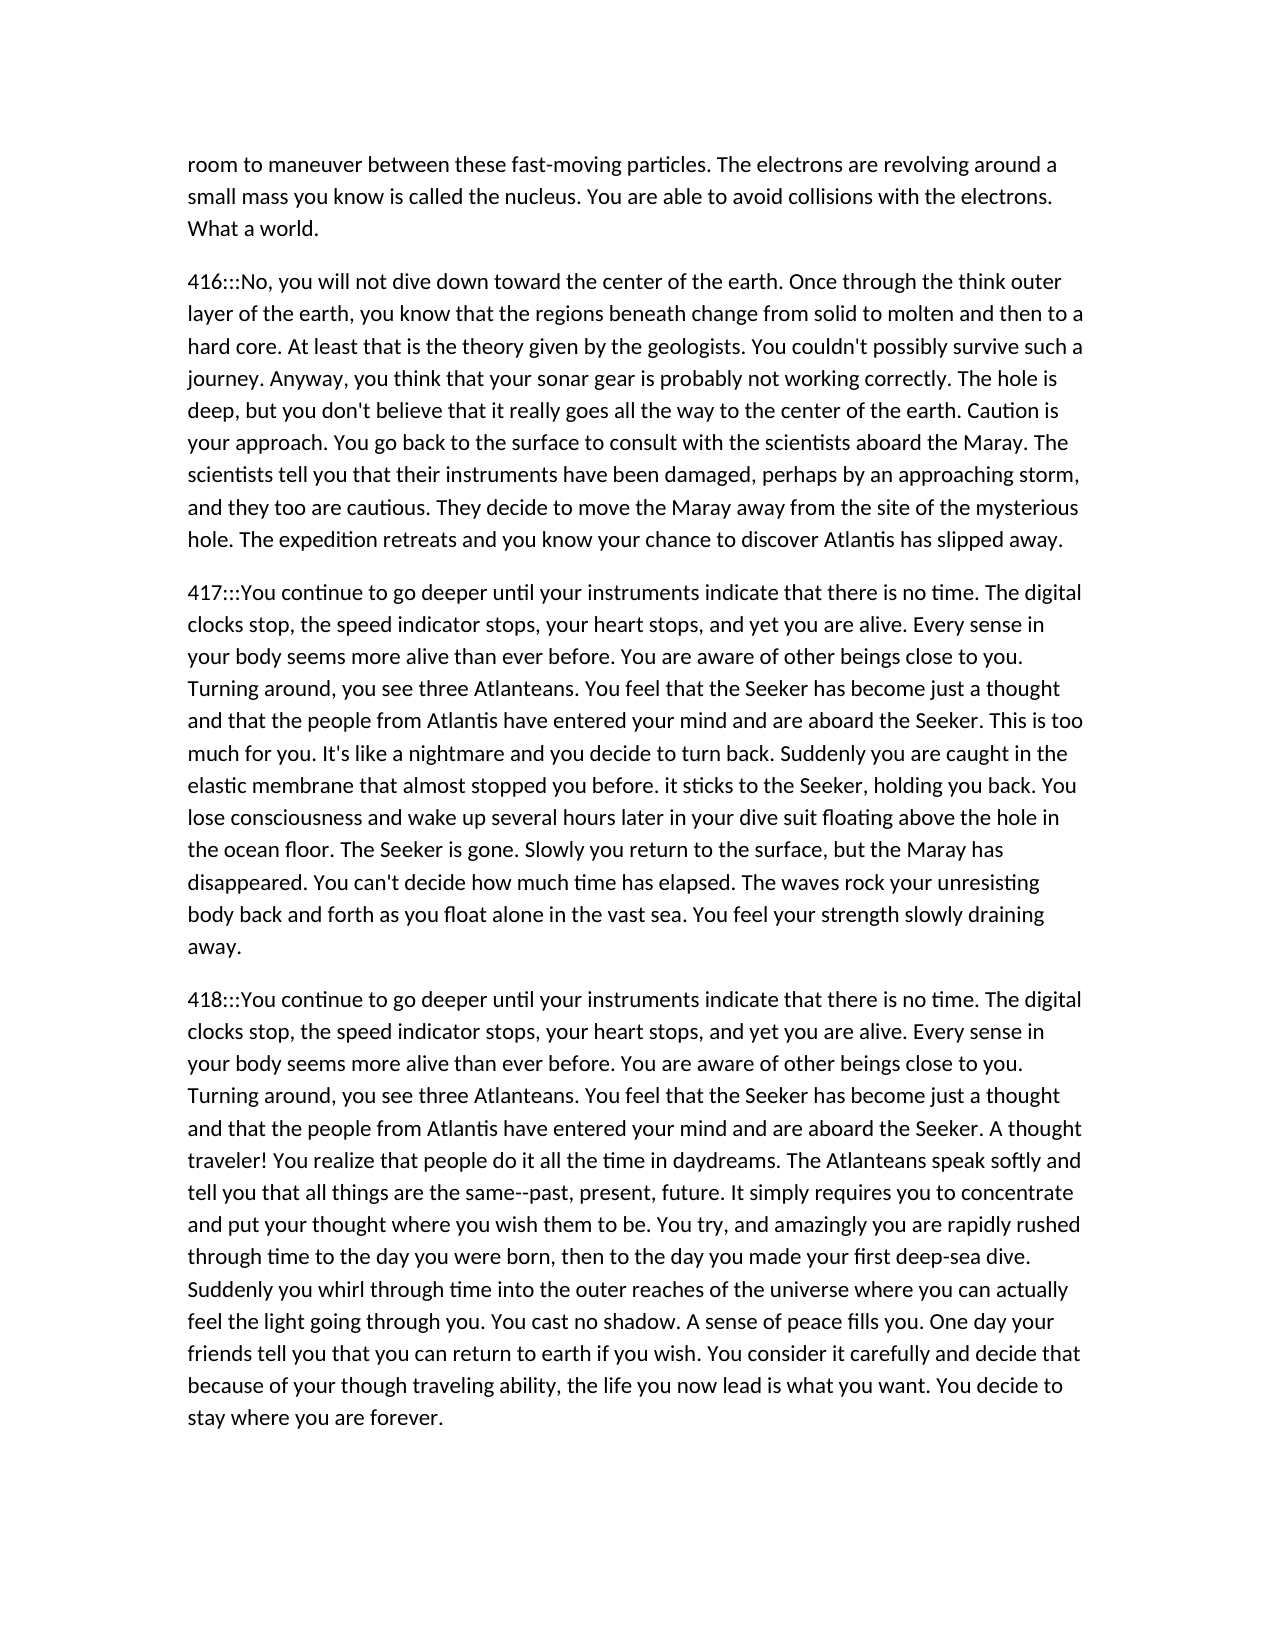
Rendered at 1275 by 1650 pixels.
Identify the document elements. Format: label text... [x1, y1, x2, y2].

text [187, 150, 1087, 242]
text 416:::No, you will not dive down toward the center of the earth. Once through the think outer layer of the earth, you know that the regions beneath change from solid to molten and then to a hard core. At least that is the theory given by the geologists. You couldn't possibly survive such a journey. Anyway, you think that your sonar gear is probably not working correctly. The hole is deep, but you don't believe that it really goes all the way to the center of the earth. Caution is your approach. You go back to the surface to consult with the scientists aboard the Maray. The scientists tell you that their instruments have been damaged, perhaps by an approaching storm, and they too are cautious. They decide to move the Maray away from the site of the mysterious hole. The expedition retreats and you know your chance to discover Atlantis has slipped away. [187, 267, 1087, 553]
text 418:::You continue to go deeper until your instruments indicate that there is no time. The digital clocks stop, the speed indicator stops, your heart stops, and yet you are alive. Every sense in your body seems more alive than ever before. You are aware of other beings close to you. Turning around, you see three Atlanteans. You feel that the Seeker has become just a thought and that the people from Atlantis have entered your mind and are aboard the Seeker. A thought traveler! You realize that people do it all the time in daydreams. The Atlanteans speak softly and tell you that all things are the same--past, present, future. It simply requires you to concentrate and put your thought where you wish them to be. You try, and amazingly you are rapidly rushed through time to the day you were born, then to the day you made your first deep-sea dive. Suddenly you whirl through time into the outer reaches of the universe where you can actually feel the light going through you. You cast no shadow. A sense of peace fills you. One day your friends tell you that you can return to earth if you wish. You consider it carefully and decide that because of your though traveling ability, the life you now lead is what you want. You decide to stay where you are forever. [187, 985, 1087, 1431]
text 417:::You continue to go deeper until your instruments indicate that there is no time. The digital clocks stop, the speed indicator stops, your heart stops, and yet you are alive. Every sense in your body seems more alive than ever before. You are aware of other beings close to you. Turning around, you see three Atlanteans. You feel that the Seeker has become just a thought and that the people from Atlantis have entered your mind and are aboard the Seeker. This is too much for you. It's like a nightmare and you decide to turn back. Suddenly you are caught in the elastic membrane that almost stopped you before. it sticks to the Seeker, holding you back. You lose consciousness and wake up several hours later in your dive suit floating above the hole in the ocean floor. The Seeker is gone. Slowly you return to the surface, but the Maray has disappeared. You can't decide how much time has elapsed. The waves rock your unresisting body back and forth as you float alone in the vast sea. You feel your strength slowly draining away. [187, 578, 1087, 960]
